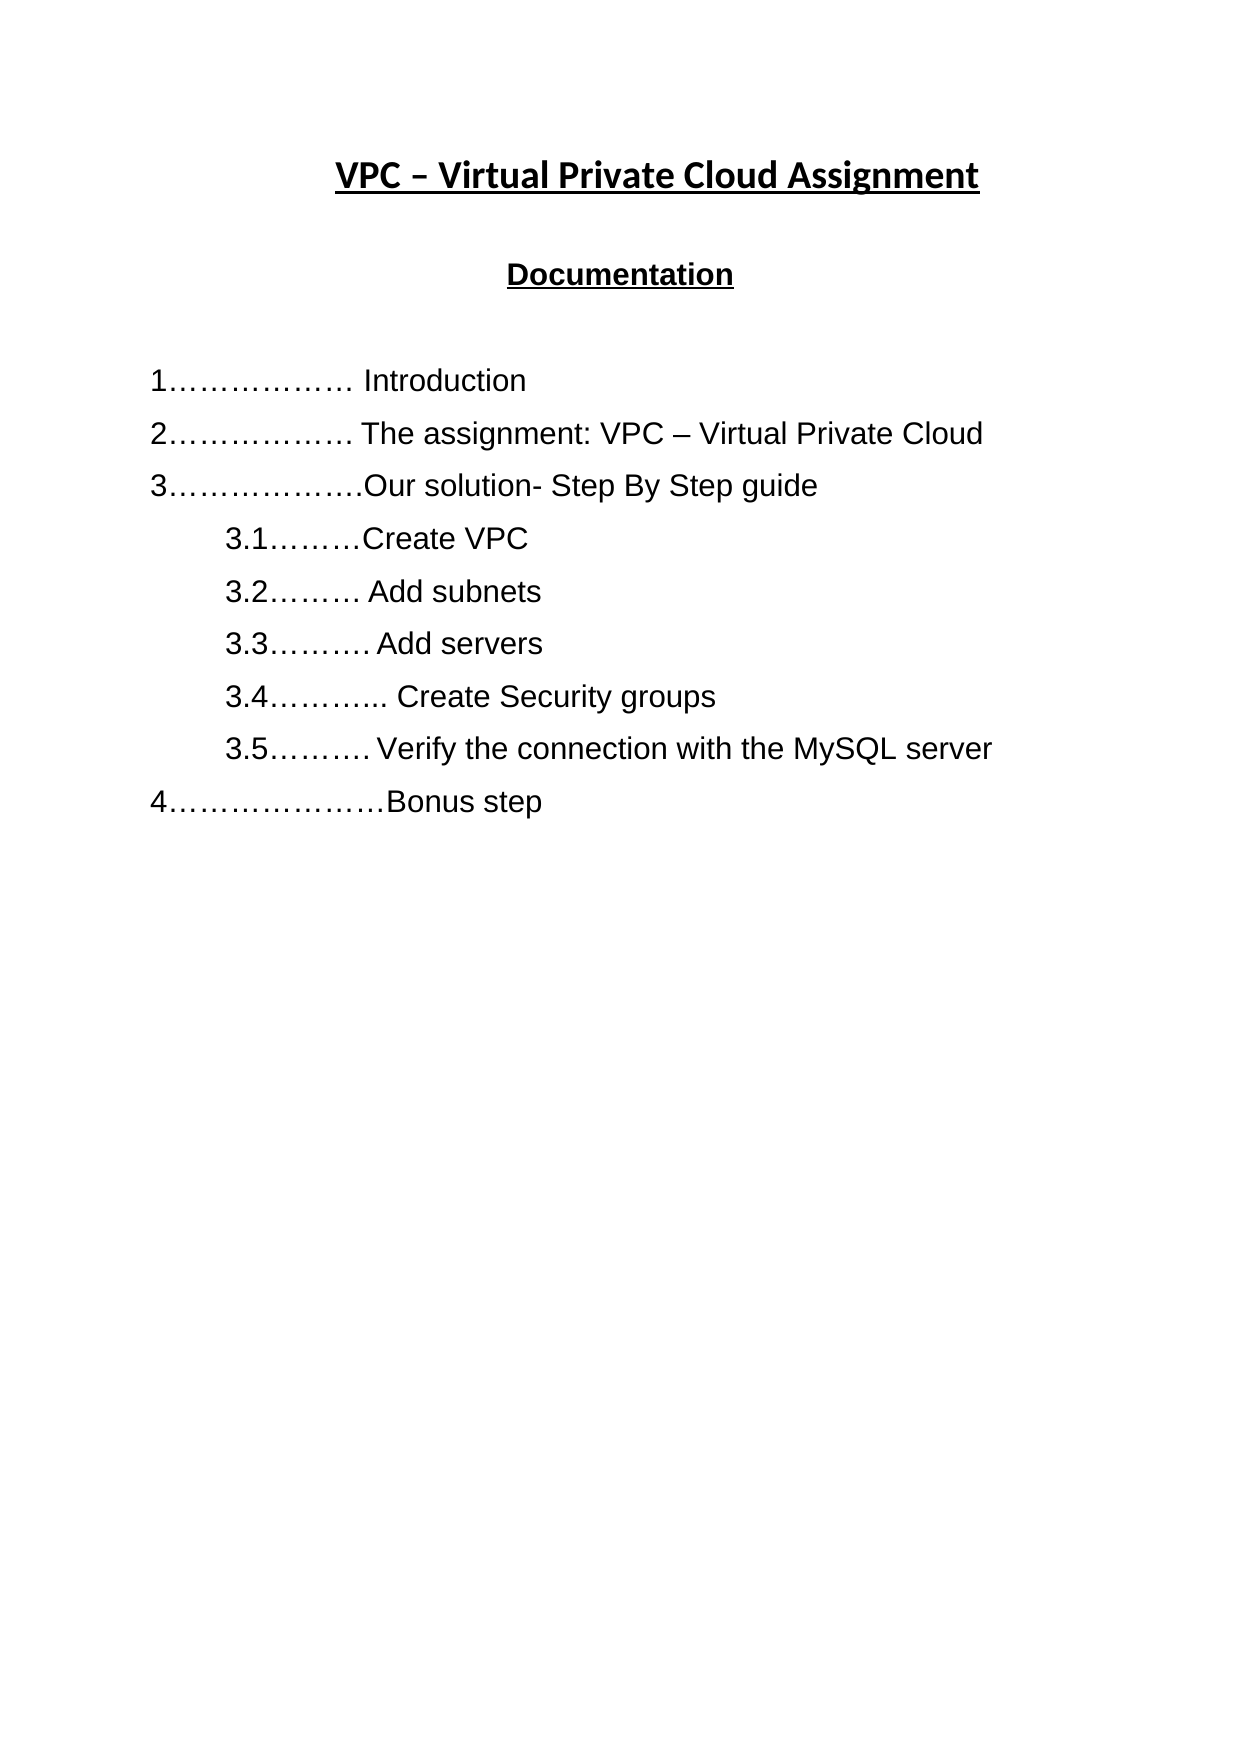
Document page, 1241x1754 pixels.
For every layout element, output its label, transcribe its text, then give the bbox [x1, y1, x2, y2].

text 3.5………. Verify the connection with the MySQL server [150, 730, 1090, 766]
text 1……………… Introduction [150, 362, 1090, 398]
text 4…………………Bonus step [150, 783, 1090, 819]
text VPC – Virtual Private Cloud Assignment [225, 150, 1090, 198]
text 2……………… The assignment: VPC – Virtual Private Cloud [150, 415, 1090, 451]
text 3.2……… Add subnets [150, 573, 1090, 608]
text Documentation [150, 256, 1090, 292]
text 3……………….Our solution- Step By Step guide [150, 467, 1090, 503]
text 3.4………... Create Security groups [150, 678, 1090, 714]
text 3.1………Create VPC [150, 520, 1090, 556]
text 3.3………. Add servers [150, 625, 1090, 661]
